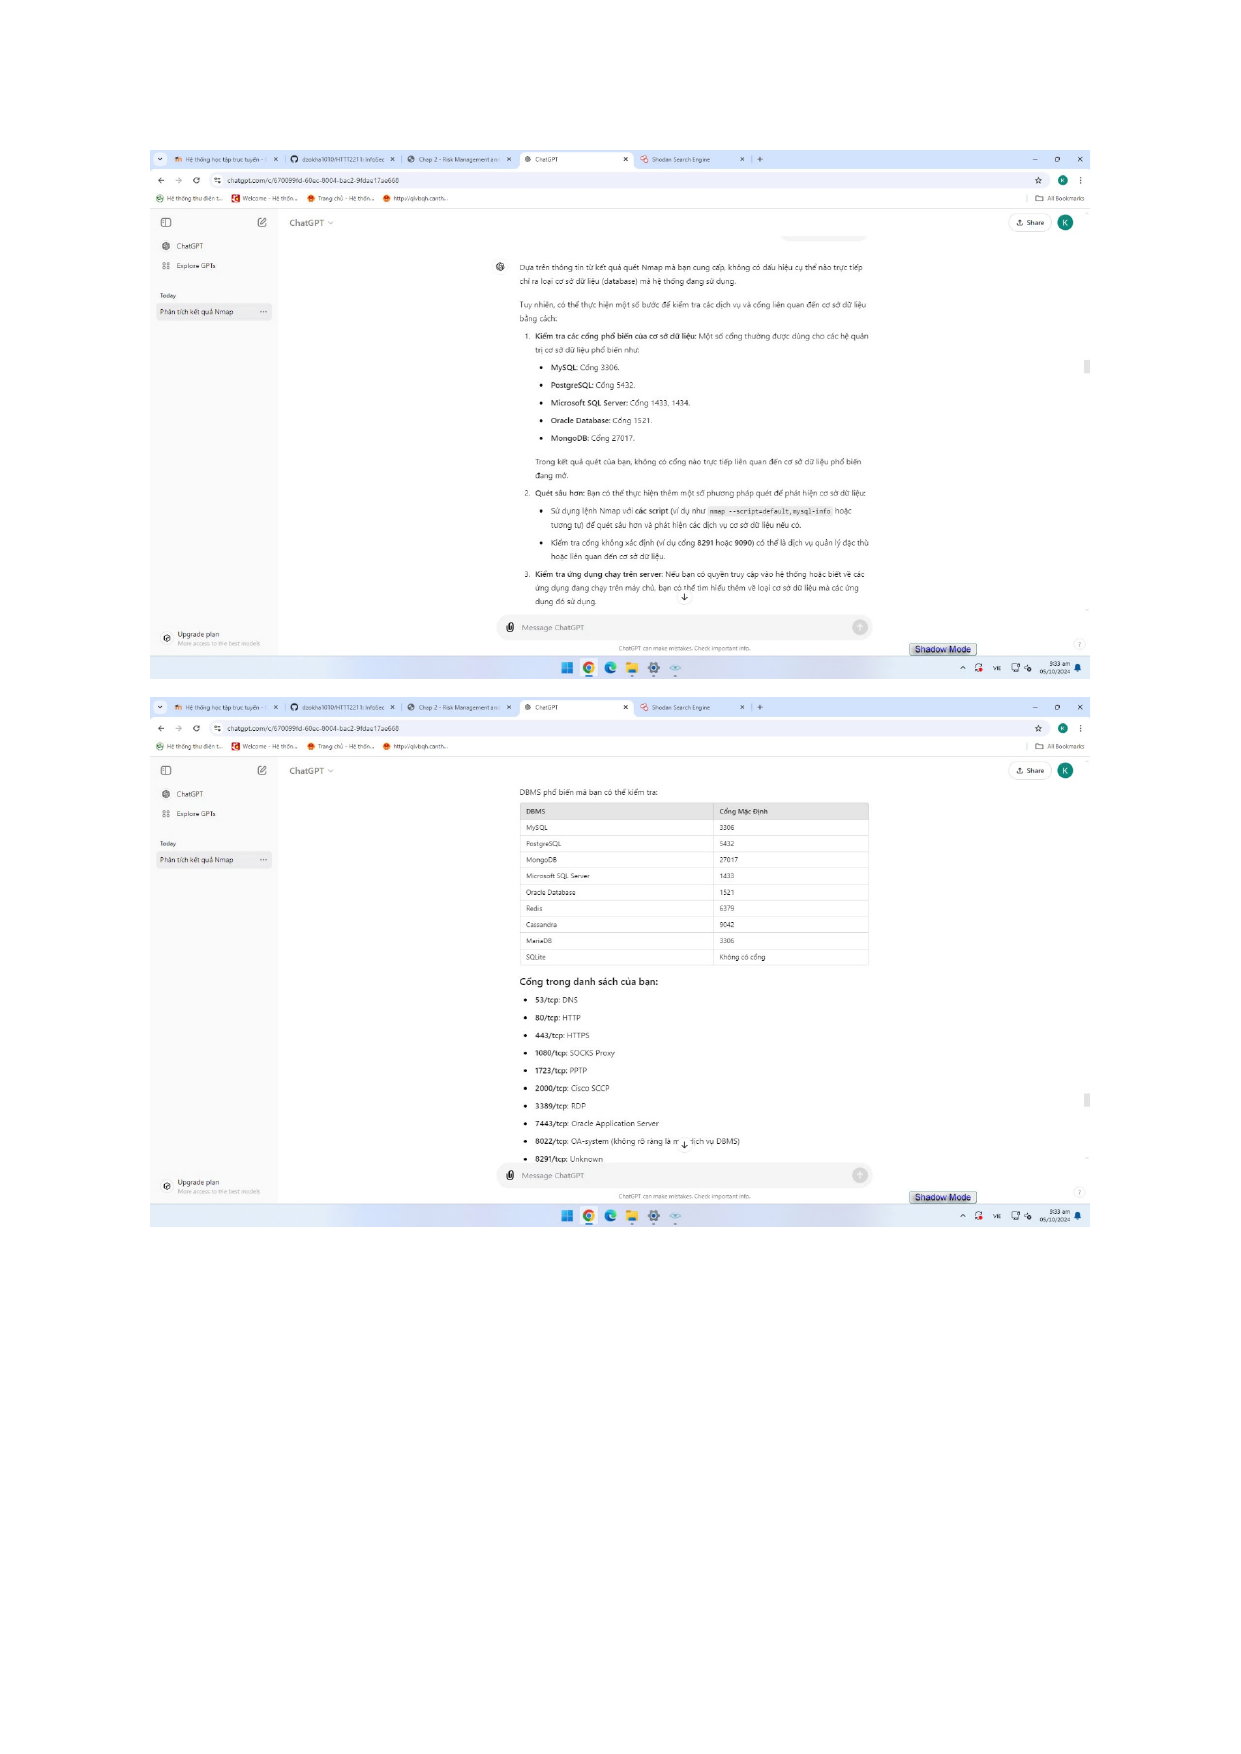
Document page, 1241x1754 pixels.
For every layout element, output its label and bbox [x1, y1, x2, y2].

picture [150, 150, 1091, 679]
picture [150, 697, 1091, 1227]
